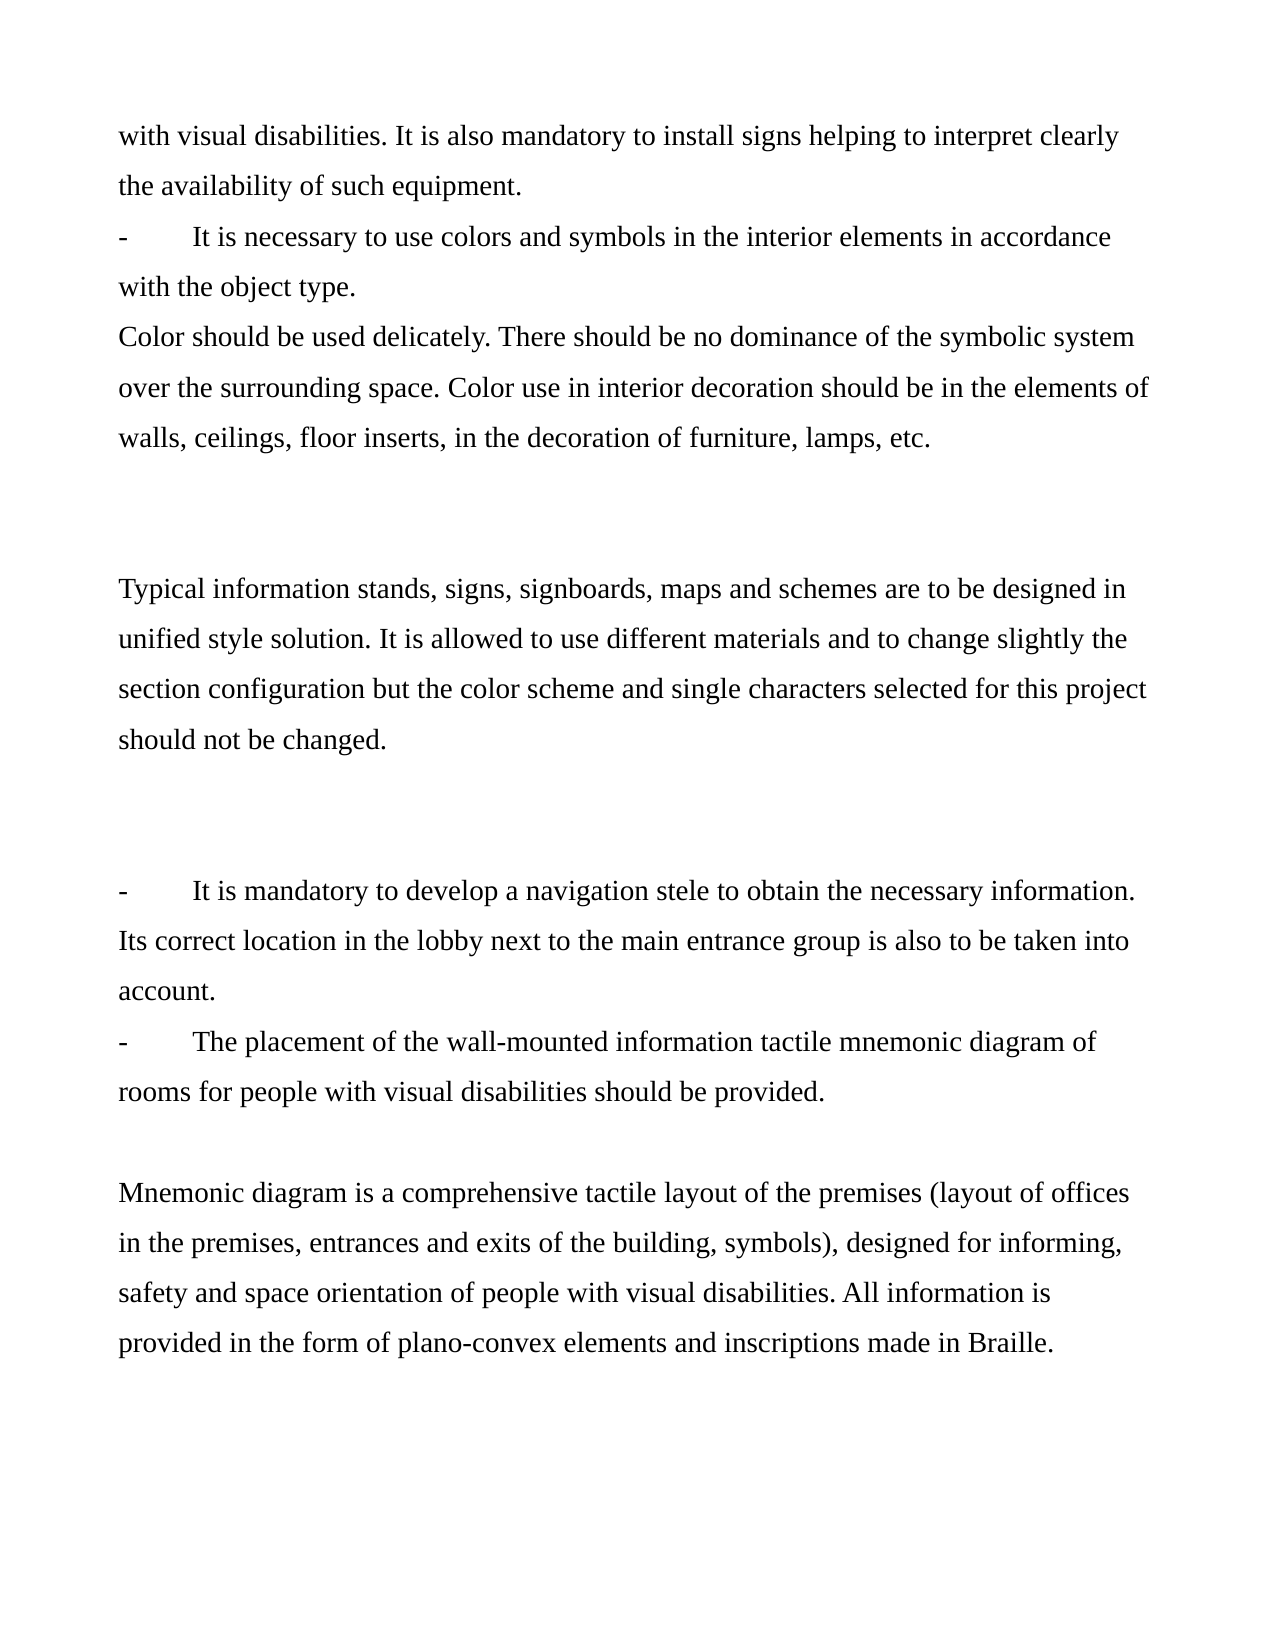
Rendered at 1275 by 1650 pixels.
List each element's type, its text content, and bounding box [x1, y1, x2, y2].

list Typical information stands, signs, signboards, maps and schemes are to be designed in unified style solution. It is allowed to use different materials and to change slightly the section configuration but the color scheme and single characters selected for this project should not be changed. [118, 571, 1157, 755]
list It is mandatory to develop a navigation stele to obtain the necessary information. Its correct location in the lobby next to the main entrance group is also to be taken into account. [118, 873, 1157, 1007]
list It is necessary to use colors and symbols in the interior elements in accordance with the object type. [118, 219, 1157, 303]
list Color should be used delicately. There should be no dominance of the symbolic system over the surrounding space. Color use in interior decoration should be in the elements of walls, ceilings, floor inserts, in the decoration of furniture, lamps, etc. [118, 319, 1157, 453]
list The placement of the wall-mounted information tactile mnemonic diagram of rooms for people with visual disabilities should be provided. [118, 1024, 1157, 1108]
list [118, 118, 1157, 202]
list Mnemonic diagram is a comprehensive tactile layout of the premises (layout of offices in the premises, entrances and exits of the building, symbols), designed for informing, safety and space orientation of people with visual disabilities. All information is provided in the form of plano-convex elements and inscriptions made in Braille. [118, 1175, 1157, 1359]
